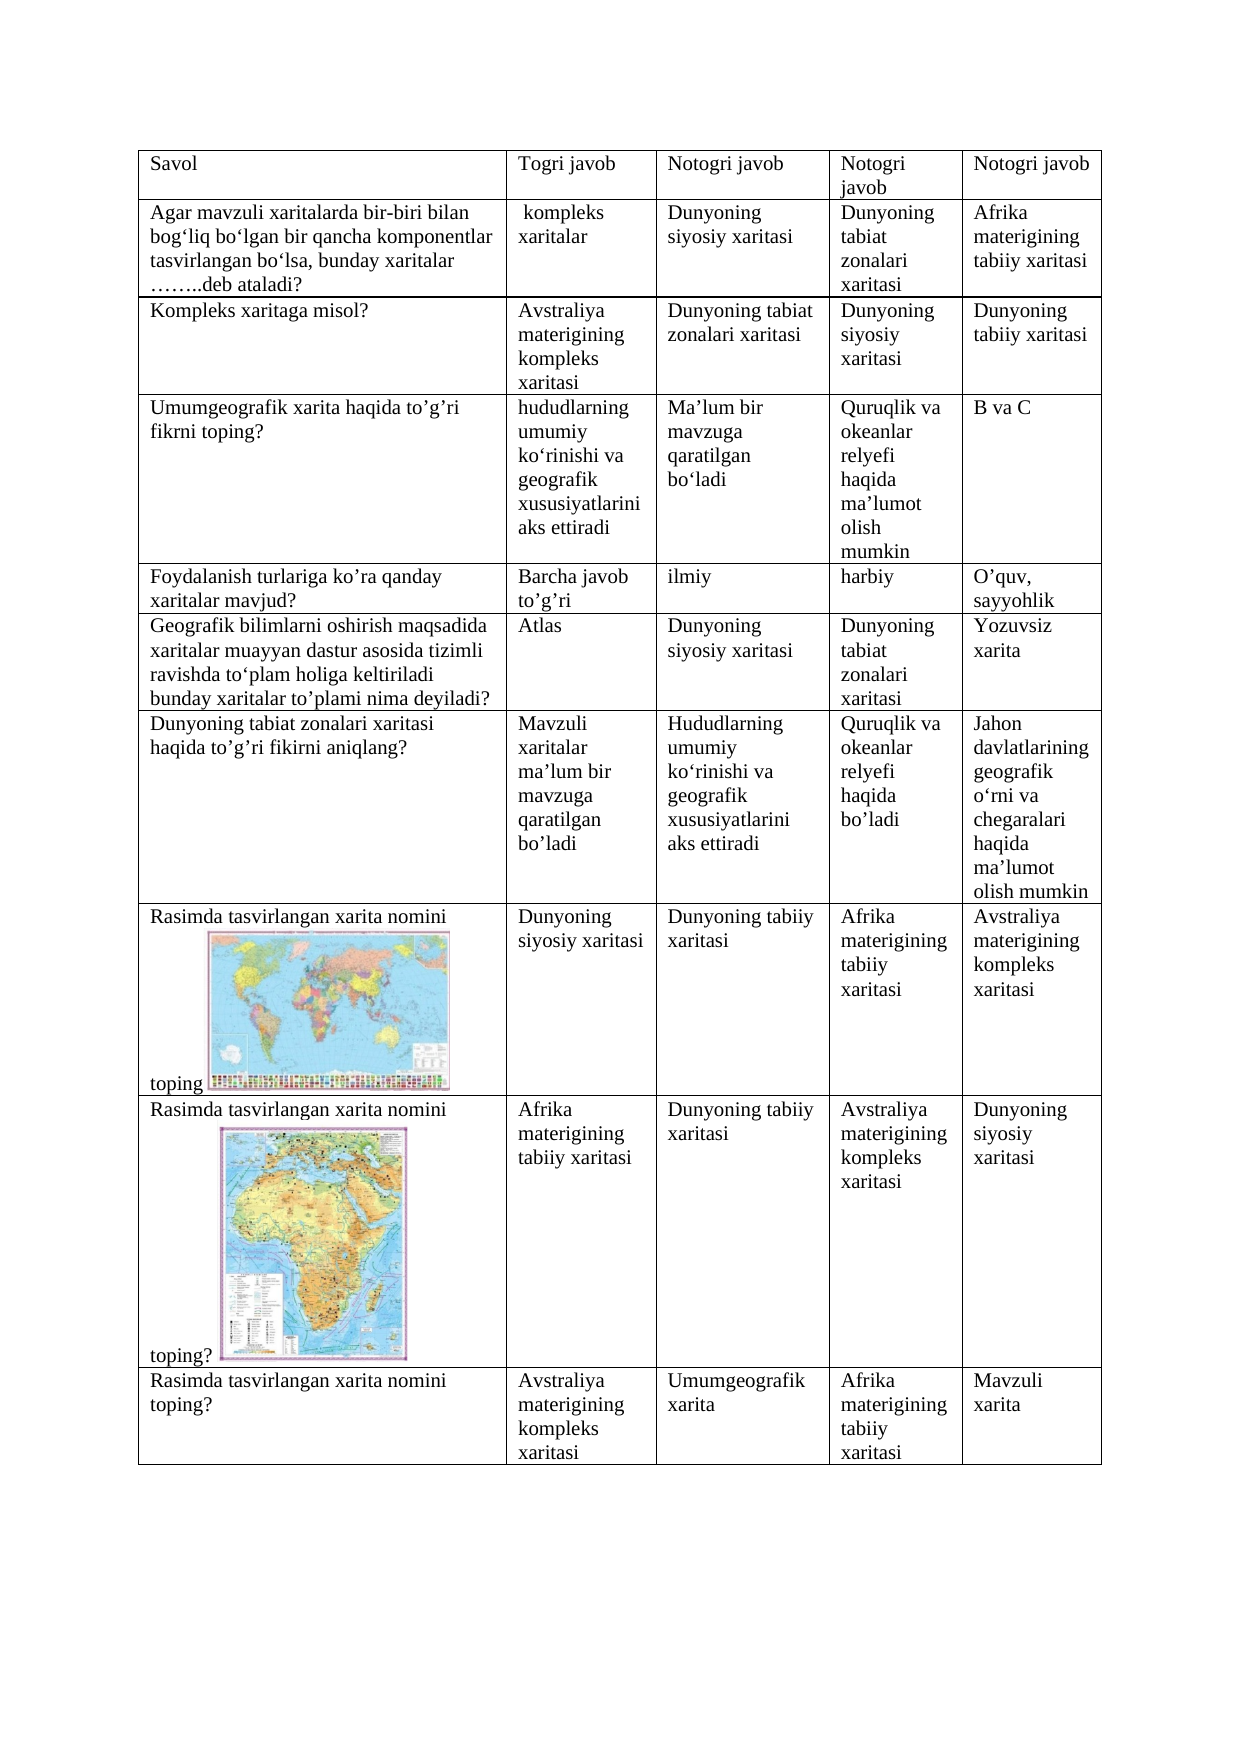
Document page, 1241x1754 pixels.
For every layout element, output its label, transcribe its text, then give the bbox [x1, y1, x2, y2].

table_cell Avstraliya materigining kompleks xaritasi [830, 1096, 962, 1367]
table_cell Dunyoning tabiiy xaritasi [657, 1096, 829, 1367]
table_header Notogri javob [963, 151, 1101, 199]
table_cell Mavzuli xaritalar ma’lum bir mavzuga qaratilgan bo’ladi [507, 711, 656, 903]
table_cell ilmiy [657, 564, 829, 612]
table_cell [830, 1368, 962, 1464]
table_cell Mavzuli xarita [963, 1368, 1101, 1464]
table_cell Dunyoning siyosiy xaritasi [830, 298, 962, 394]
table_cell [507, 1368, 656, 1464]
table_cell Quruqlik va okeanlar relyefi haqida bo’ladi [830, 711, 962, 903]
table_cell Afrika materigining tabiiy xaritasi [830, 904, 962, 1095]
table_cell O’quv, sayyohlik [963, 564, 1101, 612]
table_cell Avstraliya materigining kompleks xaritasi [963, 904, 1101, 1095]
table_cell Dunyoning siyosiy xaritasi [963, 1096, 1101, 1367]
table_header Savol [139, 151, 506, 199]
table_cell Dunyoning tabiat zonalari xaritasi [830, 614, 962, 710]
table_cell Rasimda tasvirlangan xarita nomini toping [139, 904, 506, 1095]
table_cell Yozuvsiz xarita [963, 614, 1101, 710]
table_cell Jahon davlatlarining geografik o‘rni va chegaralari haqida ma’lumot olish mumkin [963, 711, 1101, 903]
table_cell Dunyoning tabiiy xaritasi [963, 298, 1101, 394]
table_header Notogri javob [657, 151, 829, 199]
table_cell hududlarning umumiy ko‘rinishi va geografik xususiyatlarini aks ettiradi [507, 395, 656, 563]
table_cell Rasimda tasvirlangan xarita nomini toping? [139, 1096, 506, 1367]
table_cell Hududlarning umumiy ko‘rinishi va geografik xususiyatlarini aks ettiradi [657, 711, 829, 903]
table_cell Dunyoning siyosiy xaritasi [507, 904, 656, 1095]
table_header Togri javob [507, 151, 656, 199]
table_cell Barcha javob to’g’ri [507, 564, 656, 612]
table_cell B va C [963, 395, 1101, 563]
table_cell Quruqlik va okeanlar relyefi haqida ma’lumot olish mumkin [830, 395, 962, 563]
table_cell Rasimda tasvirlangan xarita nomini toping? [139, 1368, 506, 1464]
picture [217, 1120, 408, 1362]
table_cell Dunyoning tabiat zonalari xaritasi [830, 200, 962, 296]
table_cell Dunyoning tabiat zonalari xaritasi haqida to’g’ri fikirni aniqlang? [139, 711, 506, 903]
table_cell Kompleks xaritaga misol? [139, 298, 506, 394]
picture [203, 928, 450, 1091]
table_cell Foydalanish turlariga ko’ra qanday xaritalar mavjud? [139, 564, 506, 612]
table_cell Afrika materigining tabiiy xaritasi [507, 1096, 656, 1367]
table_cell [657, 1368, 829, 1464]
table_cell Dunyoning tabiiy xaritasi [657, 904, 829, 1095]
table_cell Umumgeografik xarita haqida to’g’ri fikrni toping? [139, 395, 506, 563]
table_cell kompleks xaritalar [507, 200, 656, 296]
table_cell Dunyoning tabiat zonalari xaritasi [657, 298, 829, 394]
table_cell Avstraliya materigining kompleks xaritasi [507, 298, 656, 394]
table_cell Dunyoning siyosiy xaritasi [657, 614, 829, 710]
table_cell harbiy [830, 564, 962, 612]
table_cell Geografik bilimlarni oshirish maqsadida xaritalar muayyan dastur asosida tizimli ravishda to‘plam holiga keltiriladi bunday xaritalar to’plami nima deyiladi? [139, 614, 506, 710]
table_cell Atlas [507, 614, 656, 710]
table_cell Ma’lum bir mavzuga qaratilgan bo‘ladi [657, 395, 829, 563]
table_cell Agar mavzuli xaritalarda bir-biri bilan bog‘liq bo‘lgan bir qancha komponentlar tasvirlangan bo‘lsa, bunday xaritalar ……..deb ataladi? [139, 200, 506, 296]
table_cell Afrika materigining tabiiy xaritasi [963, 200, 1101, 296]
table_header Notogri javob [830, 151, 962, 199]
table_cell Dunyoning siyosiy xaritasi [657, 200, 829, 296]
